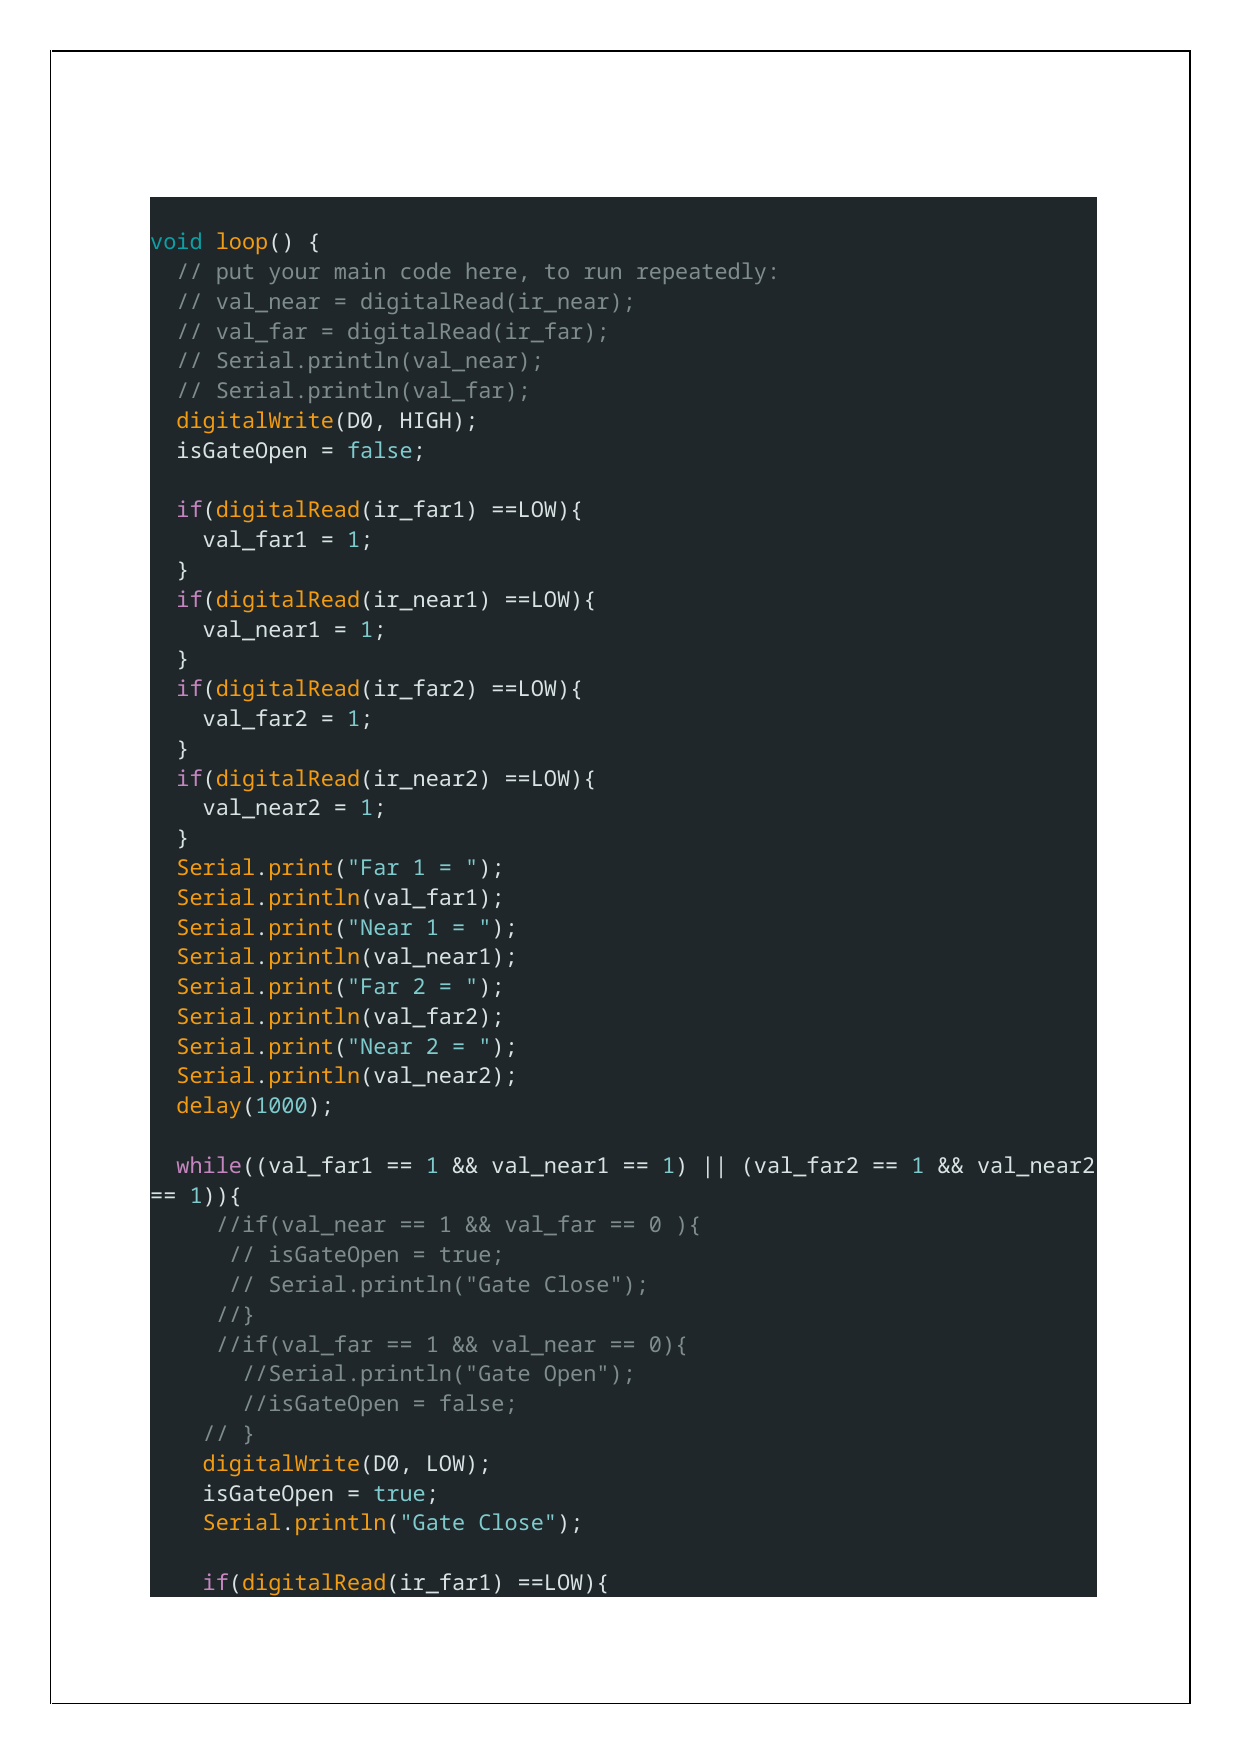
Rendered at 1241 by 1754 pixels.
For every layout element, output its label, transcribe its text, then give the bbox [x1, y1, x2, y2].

text if(digitalRead(ir_near1) ==LOW){ [150, 584, 1097, 614]
text if(digitalRead(ir_near2) ==LOW){ [150, 763, 1097, 792]
text //Serial.println("Gate Open"); [150, 1358, 1097, 1388]
text } [150, 733, 1097, 763]
text digitalWrite(D0, HIGH); [150, 405, 1097, 435]
text } [150, 643, 1097, 673]
text val_near2 = 1; [150, 792, 1097, 822]
text //isGateOpen = false; [150, 1388, 1097, 1418]
text isGateOpen = true; [150, 1478, 1097, 1507]
text Serial.print("Far 2 = "); [150, 971, 1097, 1001]
text // val_near = digitalRead(ir_near); [150, 286, 1097, 316]
text val_far1 = 1; [150, 524, 1097, 554]
text delay(1000); [150, 1090, 1097, 1120]
text // put your main code here, to run repeatedly: [150, 256, 1097, 286]
text } [150, 554, 1097, 584]
text // Serial.println(val_far); [150, 375, 1097, 405]
text Serial.print("Near 2 = "); [150, 1031, 1097, 1061]
text if(digitalRead(ir_far1) ==LOW){ [150, 1567, 1097, 1597]
text Serial.println(val_near2); [150, 1061, 1097, 1090]
text // Serial.println(val_near); [150, 346, 1097, 375]
text // isGateOpen = true; [150, 1239, 1097, 1269]
text if(digitalRead(ir_far2) ==LOW){ [150, 673, 1097, 703]
text //} [150, 1299, 1097, 1329]
text Serial.println(val_far1); [150, 882, 1097, 912]
text //if(val_far == 1 && val_near == 0){ [150, 1329, 1097, 1358]
text //if(val_near == 1 && val_far == 0 ){ [150, 1209, 1097, 1239]
text val_near1 = 1; [150, 614, 1097, 643]
text digitalWrite(D0, LOW); [150, 1448, 1097, 1478]
text isGateOpen = false; [150, 435, 1097, 465]
text Serial.println(val_far2); [150, 1001, 1097, 1031]
text } [150, 822, 1097, 852]
text Serial.println("Gate Close"); [150, 1507, 1097, 1537]
text while((val_far1 == 1 && val_near1 == 1) || (val_far2 == 1 && val_near2 == 1)){ [150, 1150, 1097, 1209]
text // Serial.println("Gate Close"); [150, 1269, 1097, 1299]
text val_far2 = 1; [150, 703, 1097, 733]
text Serial.print("Near 1 = "); [150, 912, 1097, 941]
text // val_far = digitalRead(ir_far); [150, 316, 1097, 346]
text Serial.println(val_near1); [150, 941, 1097, 971]
text if(digitalRead(ir_far1) ==LOW){ [150, 494, 1097, 524]
text void loop() { [150, 226, 1097, 256]
text Serial.print("Far 1 = "); [150, 852, 1097, 882]
text // } [150, 1418, 1097, 1448]
